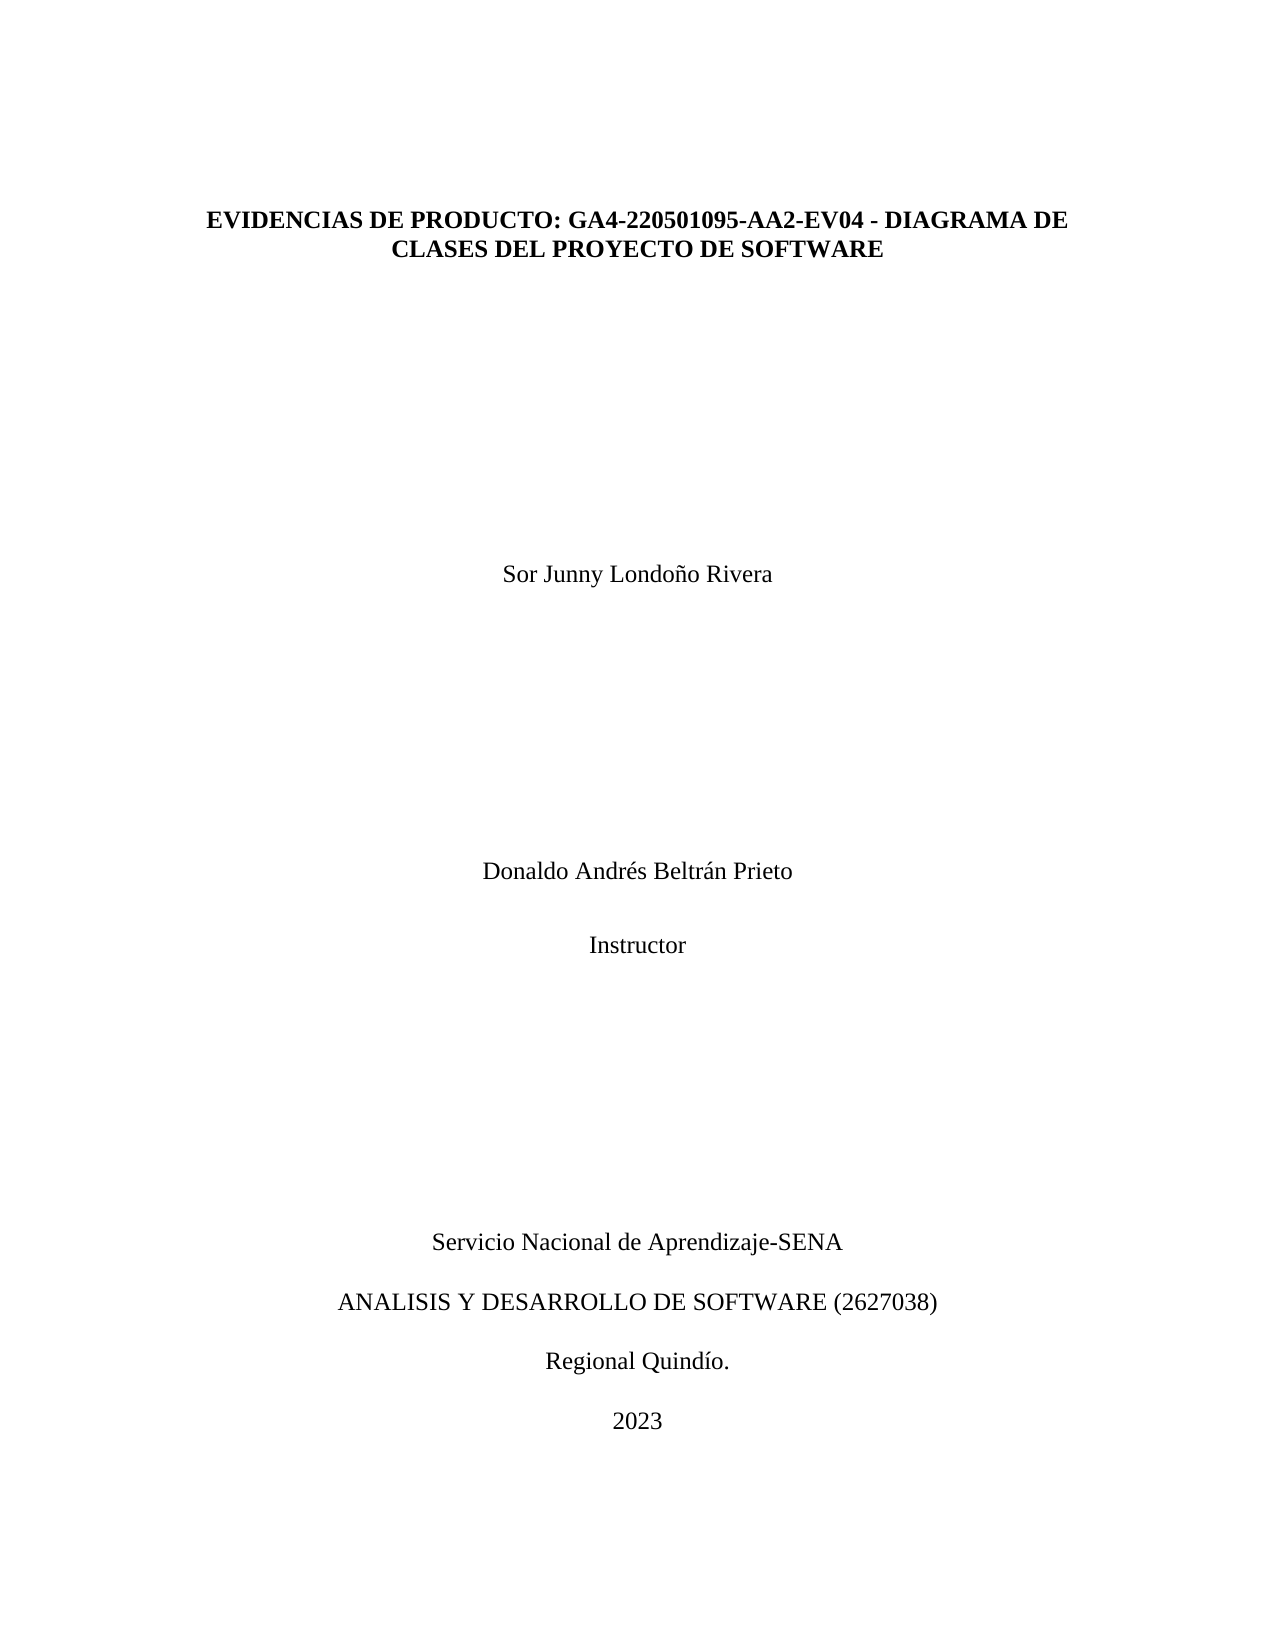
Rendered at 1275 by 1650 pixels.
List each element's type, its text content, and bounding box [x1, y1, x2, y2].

text Instructor [177, 930, 1098, 959]
text Regional Quindío. [177, 1346, 1098, 1375]
text EVIDENCIAS DE PRODUCTO: GA4-220501095-AA2-EV04 - DIAGRAMA DE CLASES DEL PROYECTO DE SOFTWARE [177, 205, 1098, 263]
text 2023 [177, 1406, 1098, 1435]
text Servicio Nacional de Aprendizaje-SENA [177, 1227, 1098, 1256]
text ANALISIS Y DESARROLLO DE SOFTWARE (2627038) [177, 1287, 1098, 1315]
text Sor Junny Londoño Rivera [177, 559, 1098, 588]
text Donaldo Andrés Beltrán Prieto [177, 856, 1098, 885]
